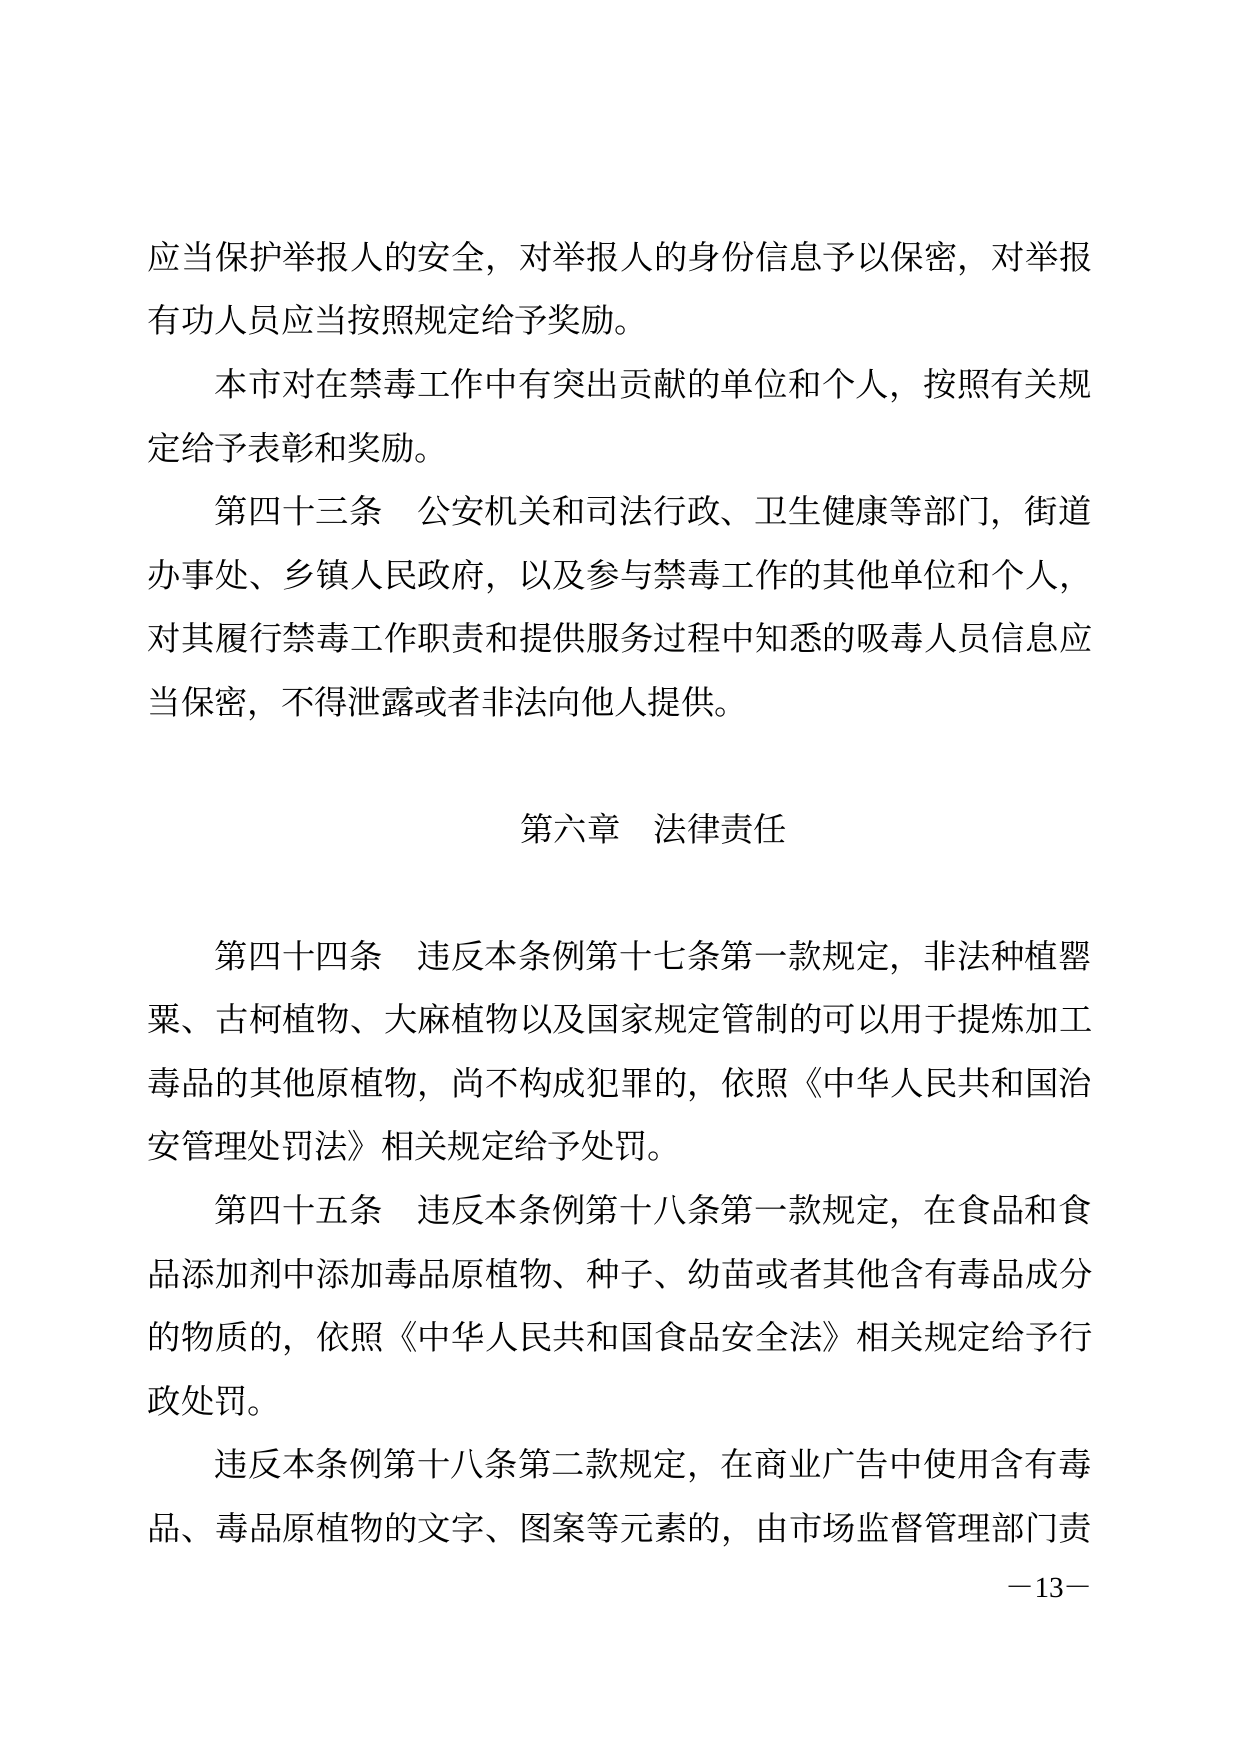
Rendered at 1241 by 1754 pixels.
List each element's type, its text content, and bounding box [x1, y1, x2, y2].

text 第四十四条 违反本条例第十七条第一款规定，非法种植罂粟、古柯植物、大麻植物以及国家规定管制的可以用于提炼加工毒品的其他原植物，尚不构成犯罪的，依照《中华人民共和国治安管理处罚法》相关规定给予处罚。 [148, 917, 1092, 1172]
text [148, 218, 1092, 346]
text 第四十五条 违反本条例第十八条第一款规定，在食品和食品添加剂中添加毒品原植物、种子、幼苗或者其他含有毒品成分的物质的，依照《中华人民共和国食品安全法》相关规定给予行政处罚。 [148, 1172, 1092, 1426]
text 第四十三条 公安机关和司法行政、卫生健康等部门，街道办事处、乡镇人民政府，以及参与禁毒工作的其他单位和个人，对其履行禁毒工作职责和提供服务过程中知悉的吸毒人员信息应当保密，不得泄露或者非法向他人提供。 [148, 473, 1092, 727]
text 第六章 法律责任 [148, 790, 1092, 854]
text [148, 1426, 1092, 1553]
text 本市对在禁毒工作中有突出贡献的单位和个人，按照有关规定给予表彰和奖励。 [148, 346, 1092, 473]
